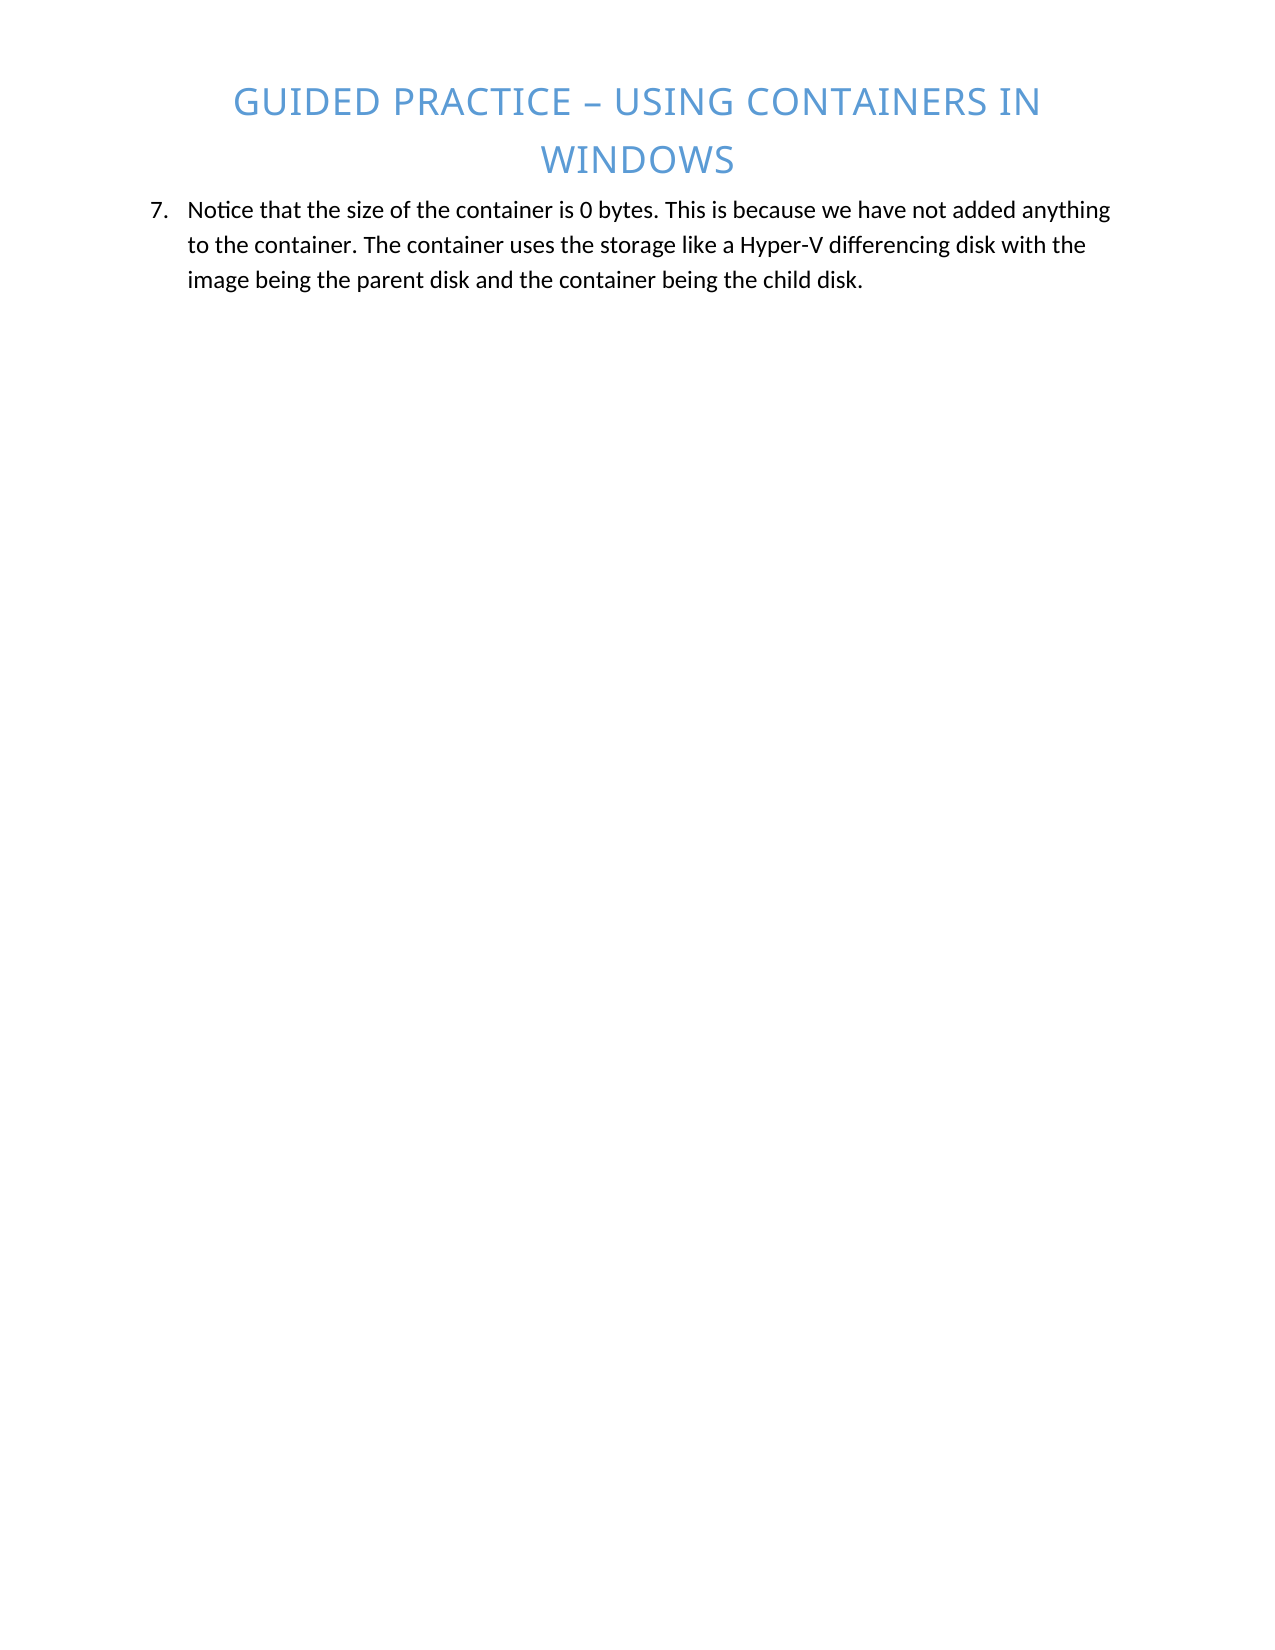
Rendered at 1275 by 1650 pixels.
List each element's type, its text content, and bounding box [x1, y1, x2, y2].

list Notice that the size of the container is 0 bytes. This is because we have not added anything to the container. The container uses the storage like a Hyper-V differencing disk with the image being the parent disk and the container being the child disk. [150, 194, 1125, 294]
